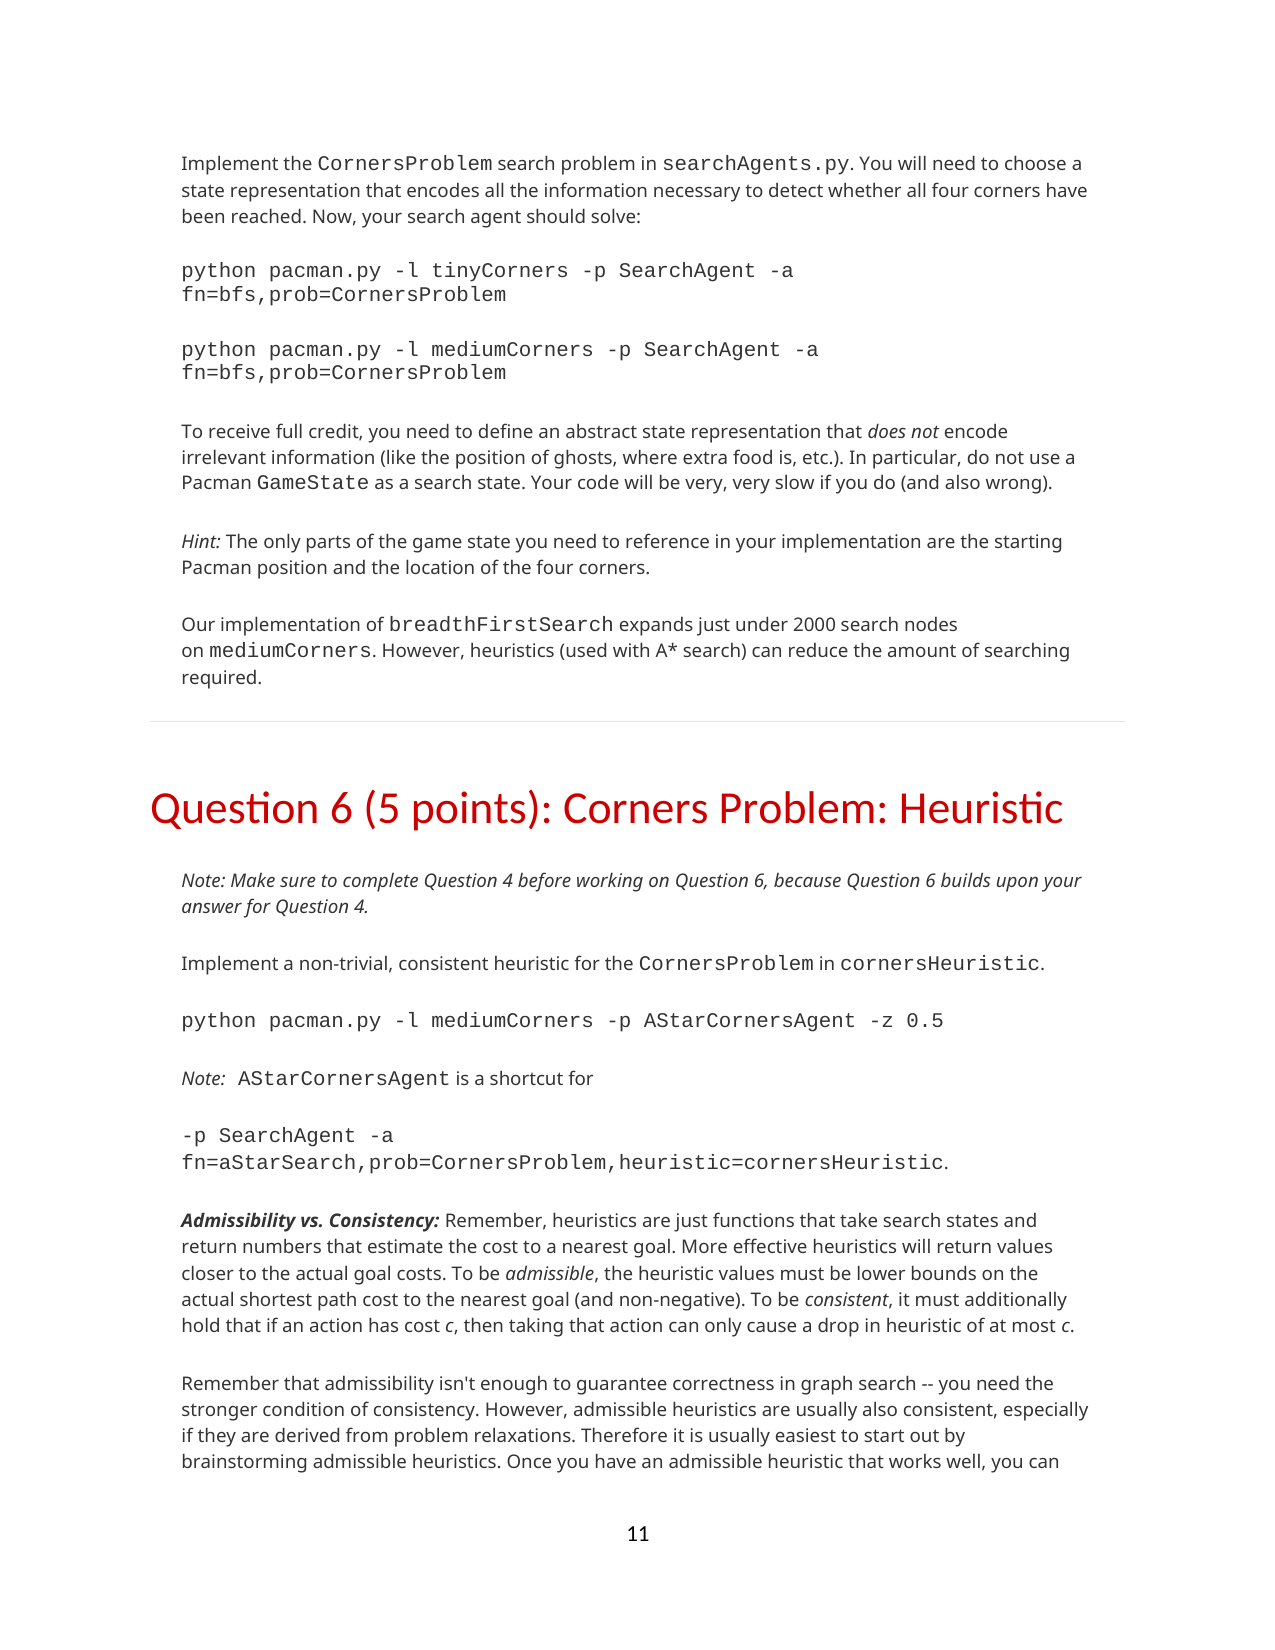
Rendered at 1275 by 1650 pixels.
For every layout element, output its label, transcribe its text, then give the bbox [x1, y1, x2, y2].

text python pacman.py -l mediumCorners -p SearchAgent -a fn=bfs,prob=CornersProblem [181, 339, 1094, 386]
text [181, 1369, 1094, 1474]
text Note: Make sure to complete Question 4 before working on Question 6, because Question 6 builds upon your answer for Question 4. [181, 866, 1094, 919]
text Admissibility vs. Consistency: Remember, heuristics are just functions that take search states and return numbers that estimate the cost to a nearest goal. More effective heuristics will return values closer to the actual goal costs. To be admissible, the heuristic values must be lower bounds on the actual shortest path cost to the nearest goal (and non-negative). To be consistent, it must additionally hold that if an action has cost c, then taking that action can only cause a drop in heuristic of at most c. [181, 1207, 1094, 1338]
text Implement the CornersProblem search problem in searchAgents.py. You will need to choose a state representation that encodes all the information necessary to detect whether all four corners have been reached. Now, your search agent should solve: [181, 150, 1094, 229]
text python pacman.py -l mediumCorners -p AStarCornersAgent -z 0.5 [181, 1008, 1094, 1034]
text python pacman.py -l tinyCorners -p SearchAgent -a fn=bfs,prob=CornersProblem [181, 260, 1094, 307]
text To receive full credit, you need to define an abstract state representation that does not encode irrelevant information (like the position of ghosts, where extra food is, etc.). In particular, do not use a Pacman GameState as a search state. Your code will be very, very slow if you do (and also wrong). [181, 417, 1094, 496]
text -p SearchAgent -a fn=aStarSearch,prob=CornersProblem,heuristic=cornersHeuristic. [181, 1123, 1094, 1175]
subtitle Question 6 (5 points): Corners Problem: Heuristic [150, 779, 1125, 835]
text Implement a non-trivial, consistent heuristic for the CornersProblem in cornersHeuristic. [181, 950, 1094, 976]
text Note: AStarCornersAgent is a shortcut for [181, 1065, 1094, 1092]
text Hint: The only parts of the game state you need to reference in your implementation are the starting Pacman position and the location of the four corners. [181, 527, 1094, 580]
text Our implementation of breadthFirstSearch expands just under 2000 search nodes on mediumCorners. However, heuristics (used with A* search) can reduce the amount of searching required. [181, 611, 1094, 690]
